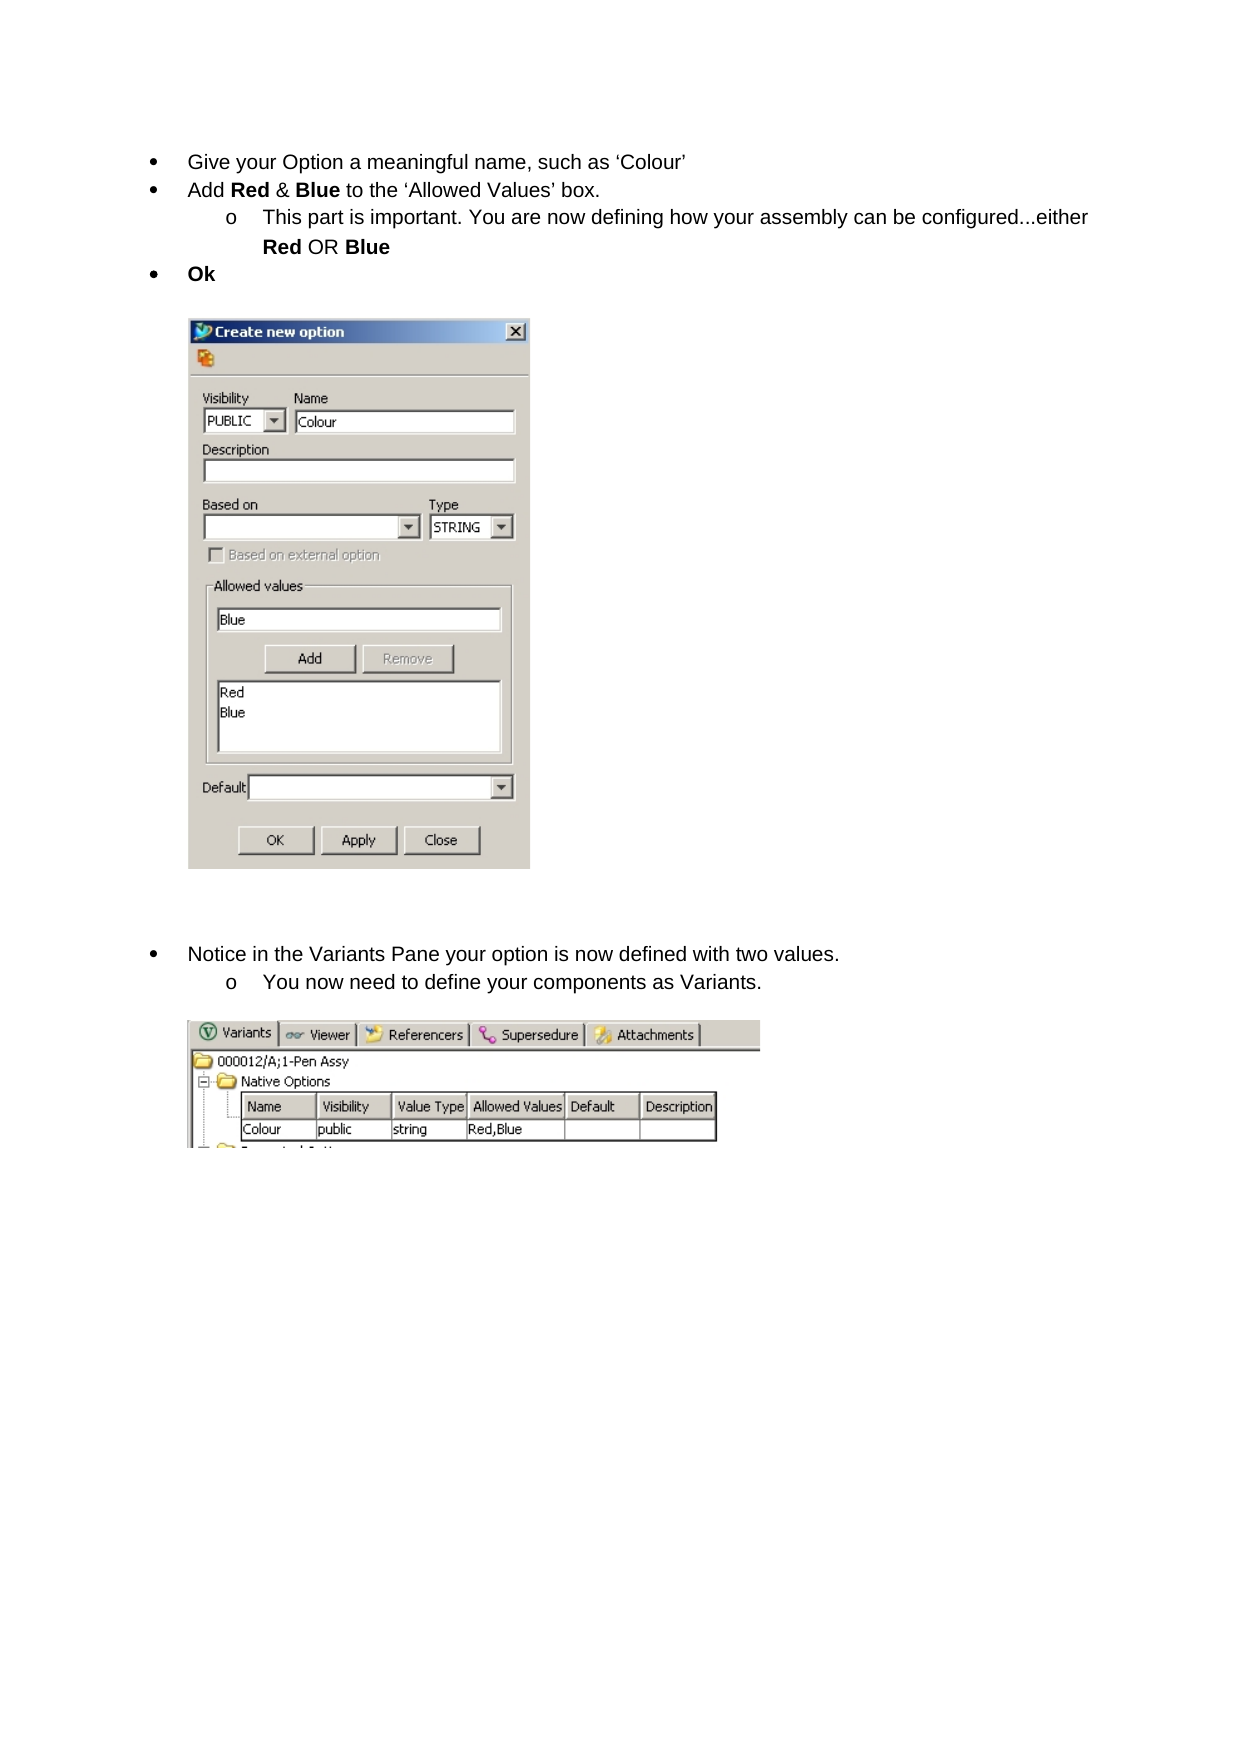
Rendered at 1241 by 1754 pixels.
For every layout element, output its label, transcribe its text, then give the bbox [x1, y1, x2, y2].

list This part is important. You are now defining how your assembly can be configured...either Red OR Blue [225, 205, 1090, 258]
picture [187, 317, 530, 869]
list Give your Option a meaningful name, such as ‘Colour’ [150, 150, 1090, 174]
list You now need to define your components as Variants. [225, 970, 1090, 996]
list Notice in the Variants Pane your option is now defined with two values. [150, 942, 1090, 966]
picture [187, 1020, 761, 1148]
list Add Red & Blue to the ‘Allowed Values’ box. [150, 178, 1090, 202]
list Ok [150, 262, 1090, 286]
